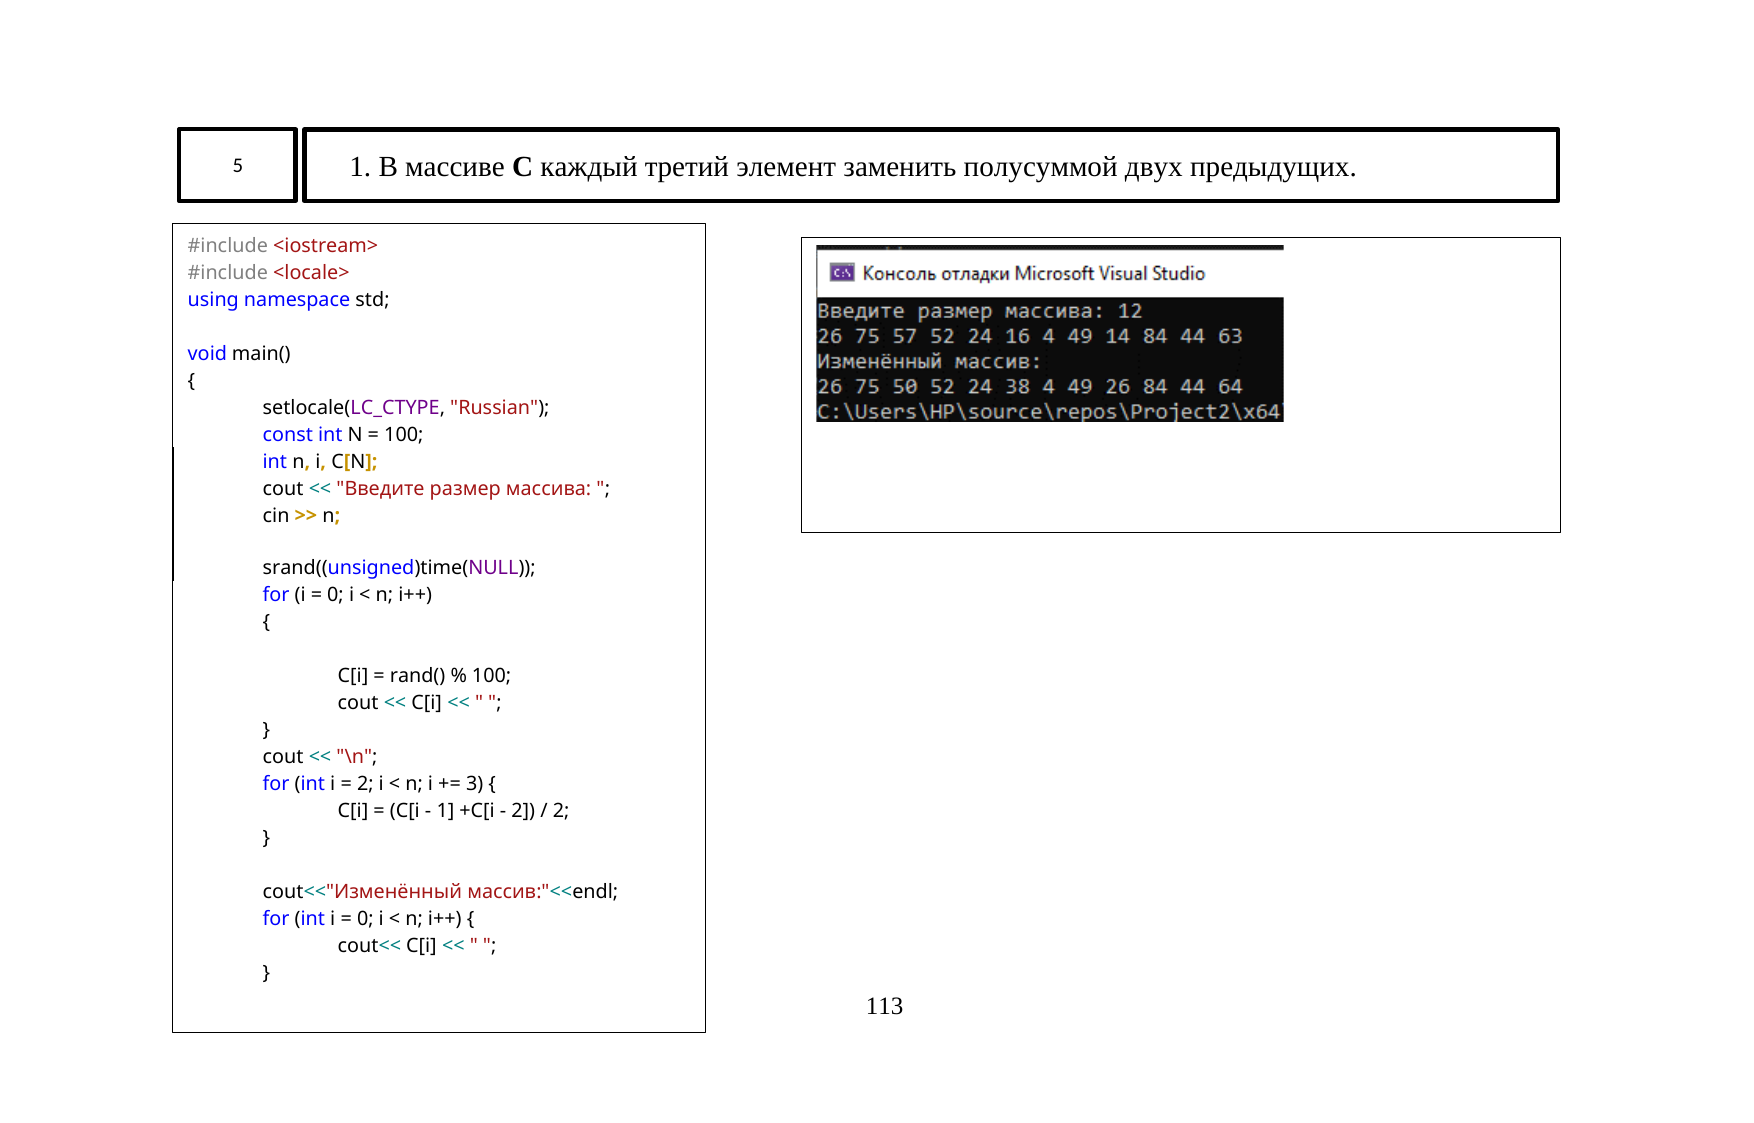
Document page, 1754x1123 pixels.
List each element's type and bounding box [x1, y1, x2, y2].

picture [816, 245, 1284, 422]
